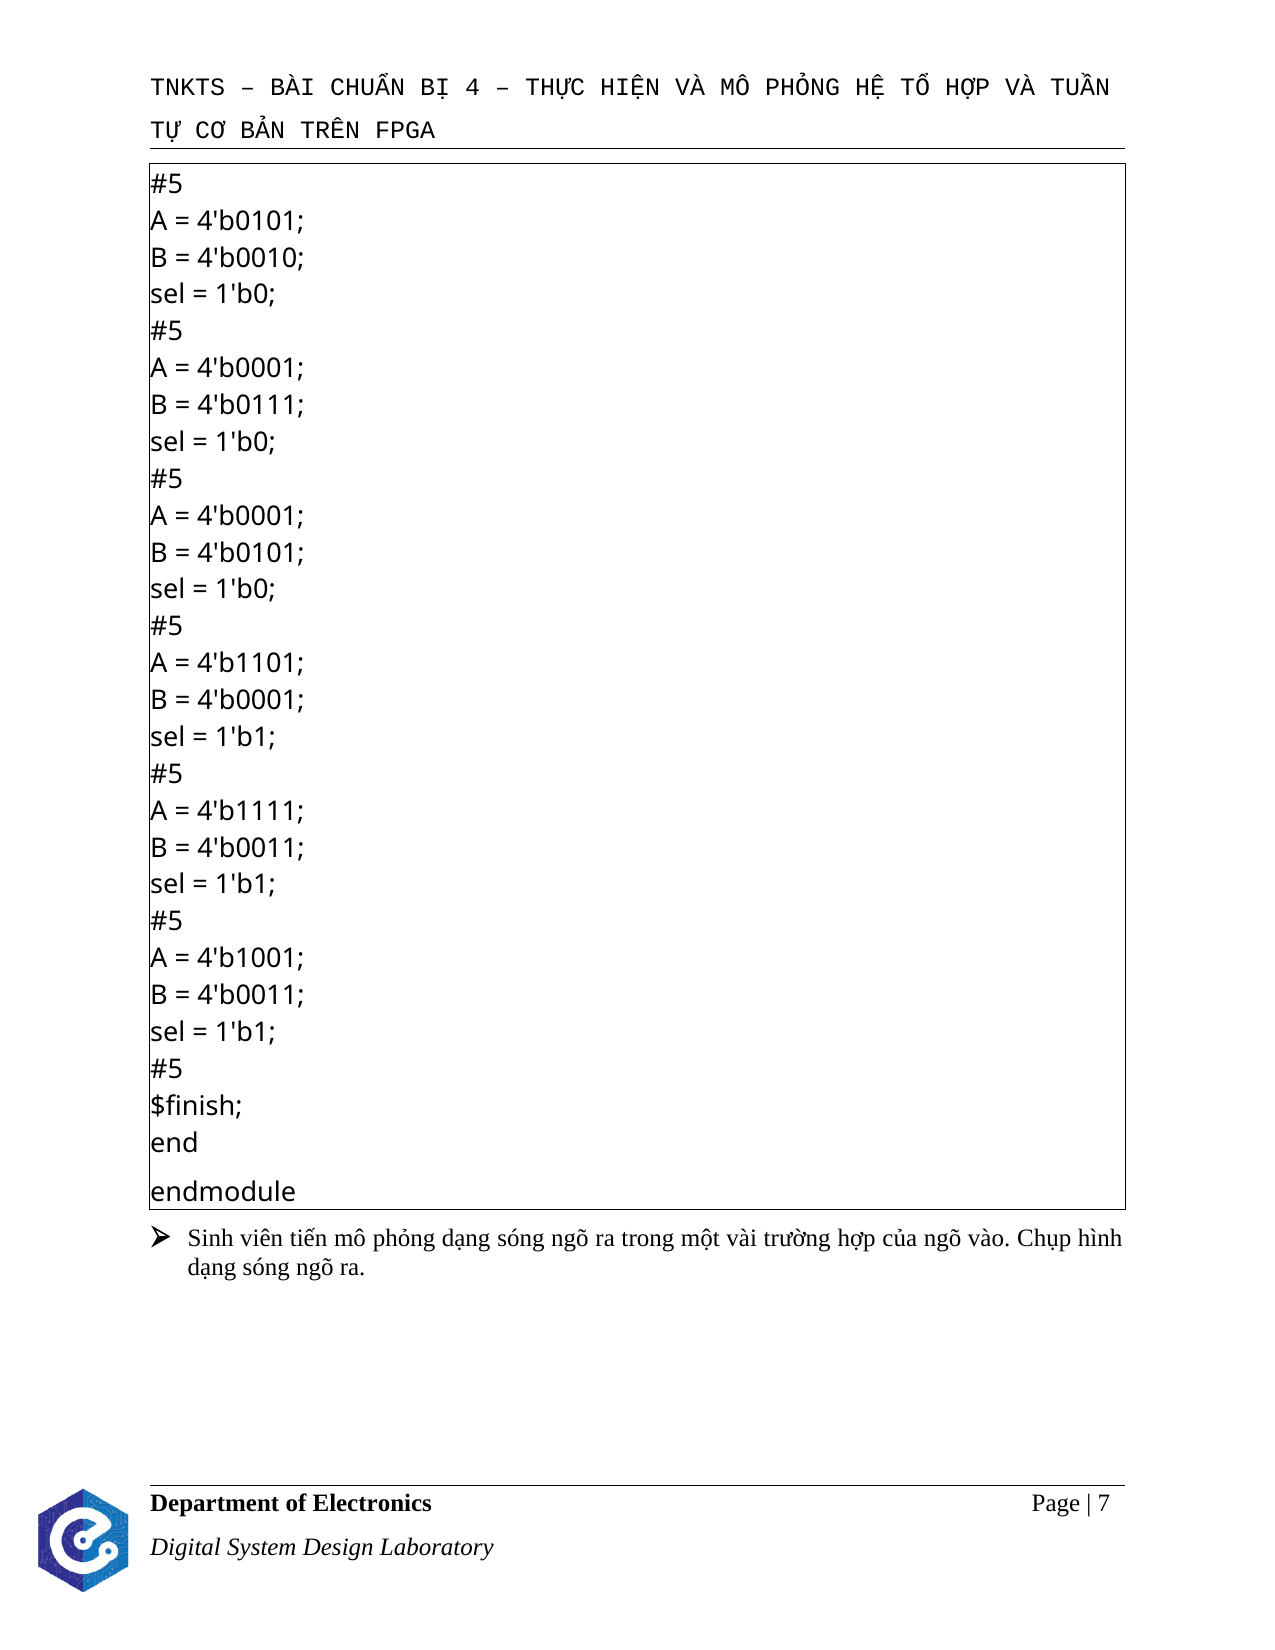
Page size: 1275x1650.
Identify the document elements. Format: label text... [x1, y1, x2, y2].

text #5 [150, 459, 1125, 496]
text B = 4'b0101; [150, 533, 1125, 570]
text sel = 1'b0; [150, 570, 1125, 607]
text B = 4'b0010; [150, 238, 1125, 275]
text B = 4'b0001; [150, 681, 1125, 717]
text #5 [150, 754, 1125, 791]
text #5 [150, 607, 1125, 644]
list Sinh viên tiến mô phỏng dạng sóng ngõ ra trong một vài trường hợp của ngõ vào. Chụp hình dạng sóng ngõ ra. [150, 1223, 1125, 1281]
text A = 4'b0101; [150, 201, 1125, 238]
text A = 4'b0001; [150, 349, 1125, 386]
text $finish; [150, 1086, 1125, 1123]
text sel = 1'b1; [150, 1012, 1125, 1049]
text B = 4'b0111; [150, 386, 1125, 422]
text B = 4'b0011; [150, 976, 1125, 1012]
text sel = 1'b1; [150, 717, 1125, 754]
text A = 4'b1001; [150, 939, 1125, 976]
text sel = 1'b1; [150, 865, 1125, 902]
text A = 4'b0001; [150, 496, 1125, 533]
text #5 [150, 312, 1125, 349]
text sel = 1'b0; [150, 275, 1125, 312]
text A = 4'b1111; [150, 791, 1125, 828]
text #5 [150, 1049, 1125, 1086]
picture [30, 1488, 134, 1592]
text #5 [150, 902, 1125, 939]
list endmodule [150, 1171, 1125, 1209]
text B = 4'b0011; [150, 828, 1125, 865]
text sel = 1'b0; [150, 422, 1125, 459]
text A = 4'b1101; [150, 644, 1125, 681]
text end [150, 1123, 1125, 1160]
text #5 [150, 164, 1125, 201]
